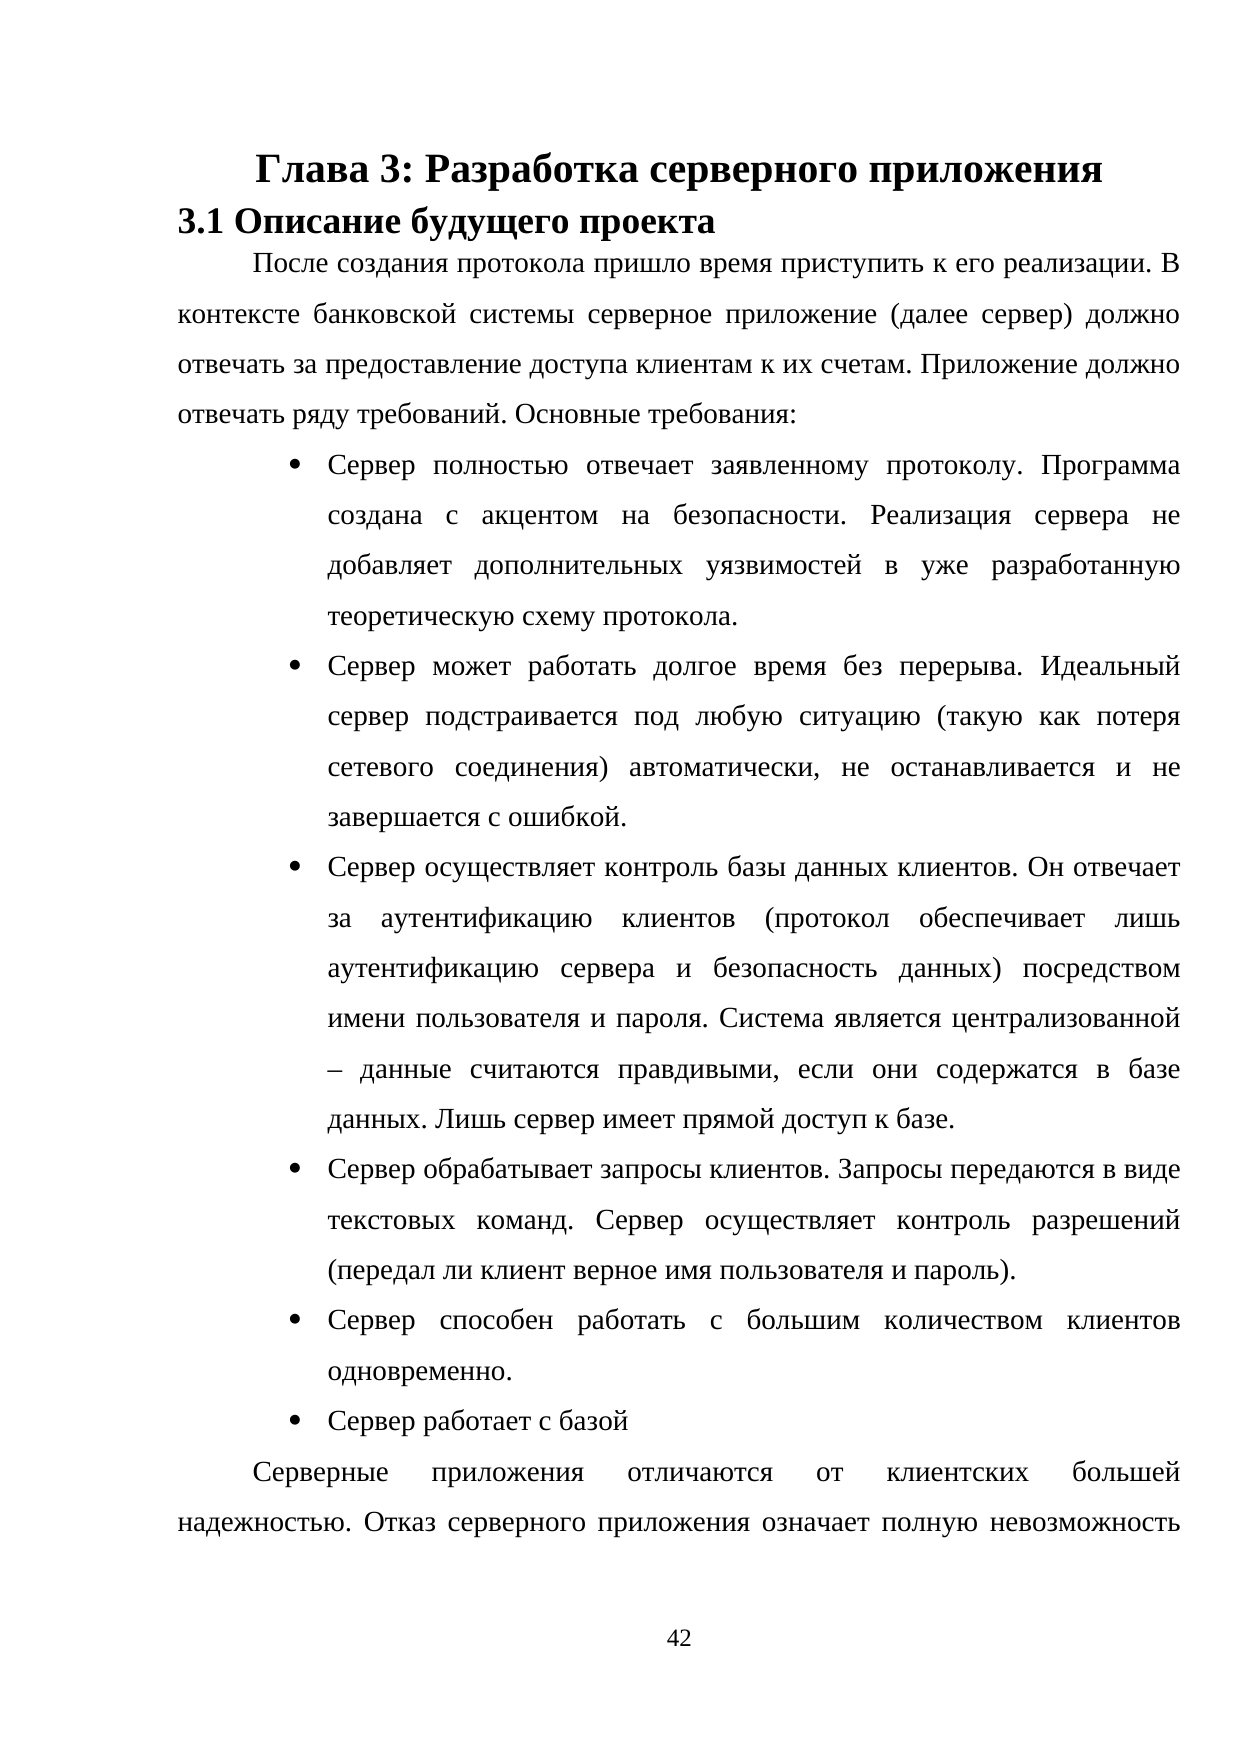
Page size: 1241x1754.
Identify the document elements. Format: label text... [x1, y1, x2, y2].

list Сервер осуществляет контроль базы данных клиентов. Он отвечает за аутентификацию клиентов (протокол обеспечивает лишь аутентификацию сервера и безопасность данных) посредством имени пользователя и пароля. Система является централизованной – данные считаются правдивыми, если они содержатся в базе данных. Лишь сервер имеет прямой доступ к базе. [290, 849, 1181, 1135]
list Сервер работает с базой [290, 1403, 1181, 1437]
subtitle Глава 3: Разработка серверного приложения [177, 143, 1181, 191]
list Сервер способен работать с большим количеством клиентов одновременно. [290, 1302, 1181, 1386]
list Сервер полностью отвечает заявленному протоколу. Программа создана с акцентом на безопасности. Реализация сервера не добавляет дополнительных уязвимостей в уже разработанную теоретическую схему протокола. [290, 447, 1181, 631]
list Сервер может работать долгое время без перерыва. Идеальный сервер подстраивается под любую ситуацию (такую как потеря сетевого соединения) автоматически, не останавливается и не завершается с ошибкой. [290, 648, 1181, 833]
subtitle 3.1 Описание будущего проекта [177, 199, 1181, 242]
text После создания протокола пришло время приступить к его реализации. В контексте банковской системы серверное приложение (далее сервер) должно отвечать за предоставление доступа клиентам к их счетам. Приложение должно отвечать ряду требований. Основные требования: [177, 246, 1181, 430]
list Сервер обрабатывает запросы клиентов. Запросы передаются в виде текстовых команд. Сервер осуществляет контроль разрешений (передал ли клиент верное имя пользователя и пароль). [290, 1151, 1181, 1286]
